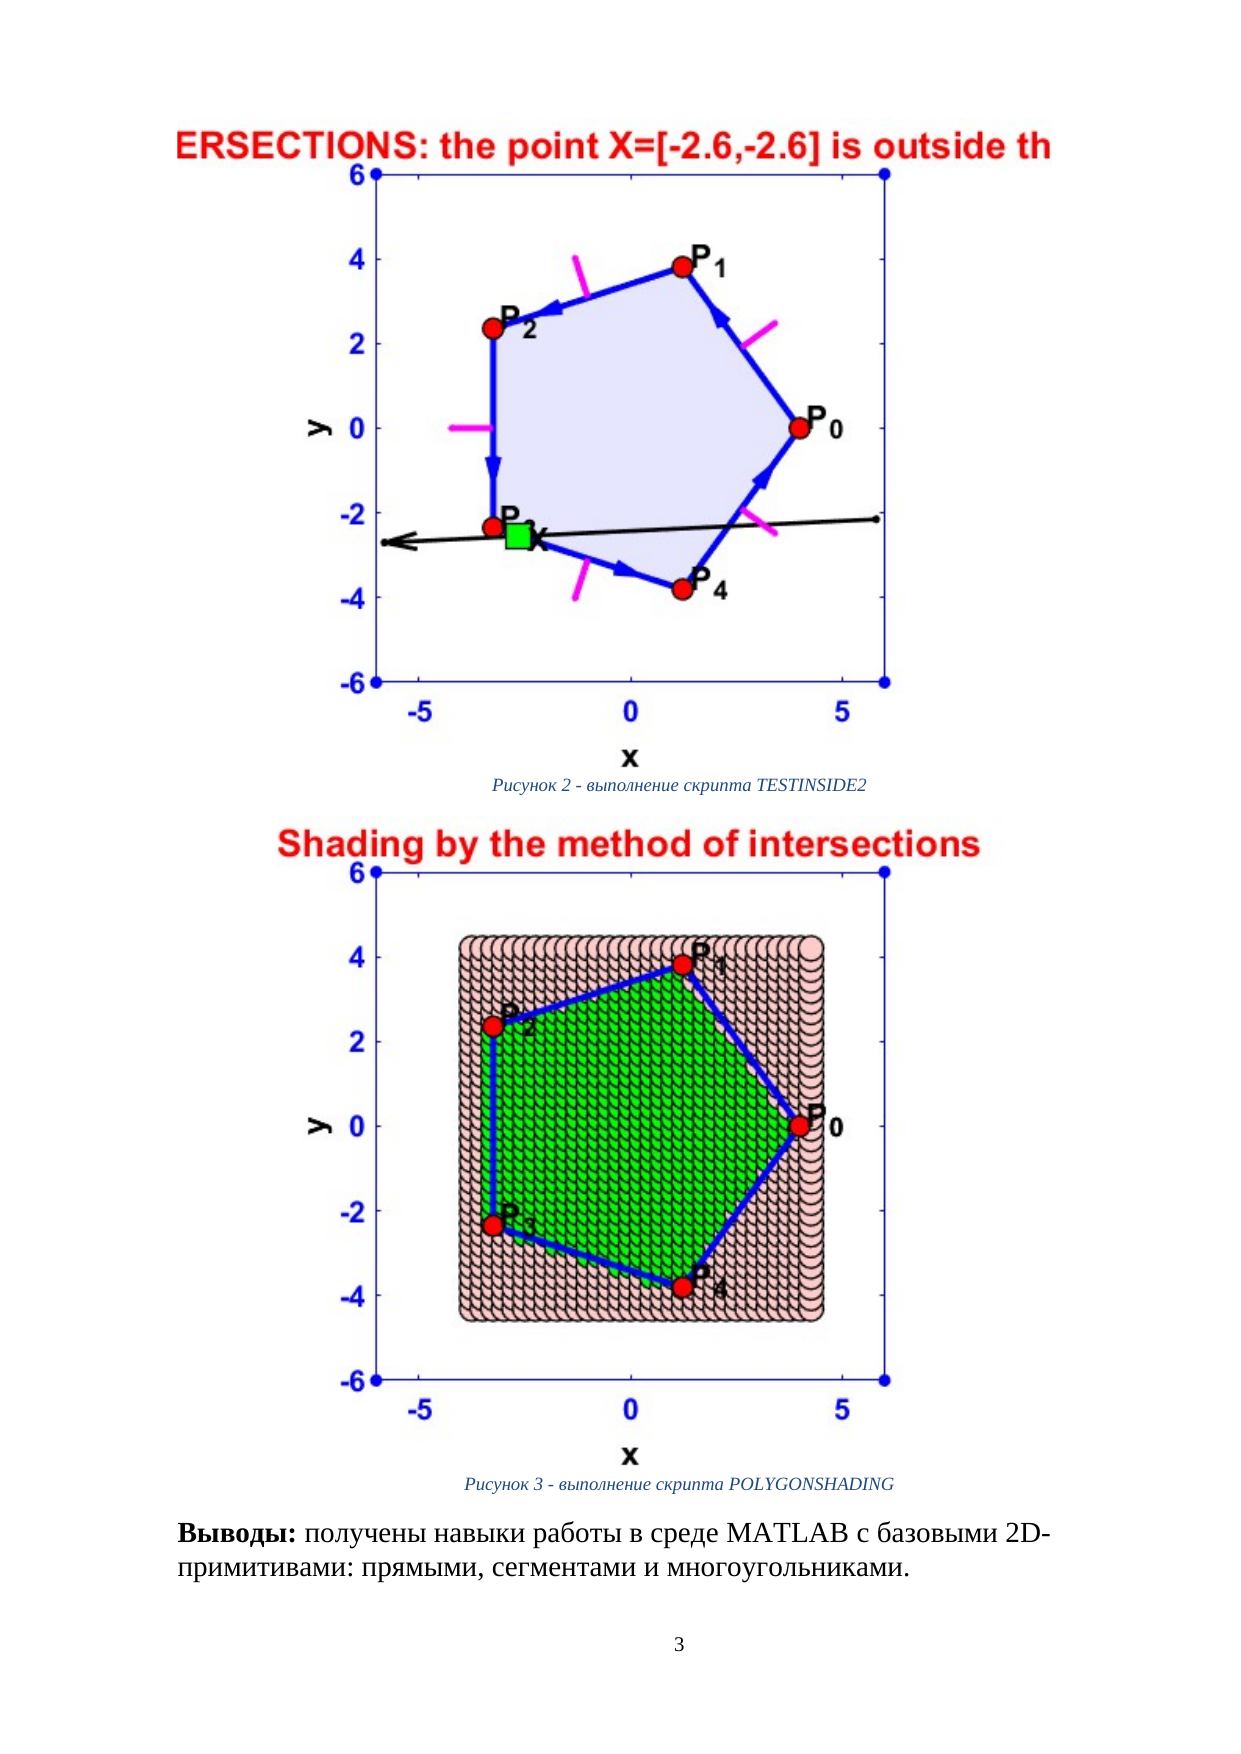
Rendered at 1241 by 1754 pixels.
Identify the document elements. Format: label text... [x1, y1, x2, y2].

text Выводы: получены навыки работы в среде MATLAB с базовыми 2D-примитивами: прямыми, сегментами и многоугольниками. [177, 1515, 1181, 1582]
picture [177, 118, 1053, 775]
picture [177, 816, 1053, 1473]
